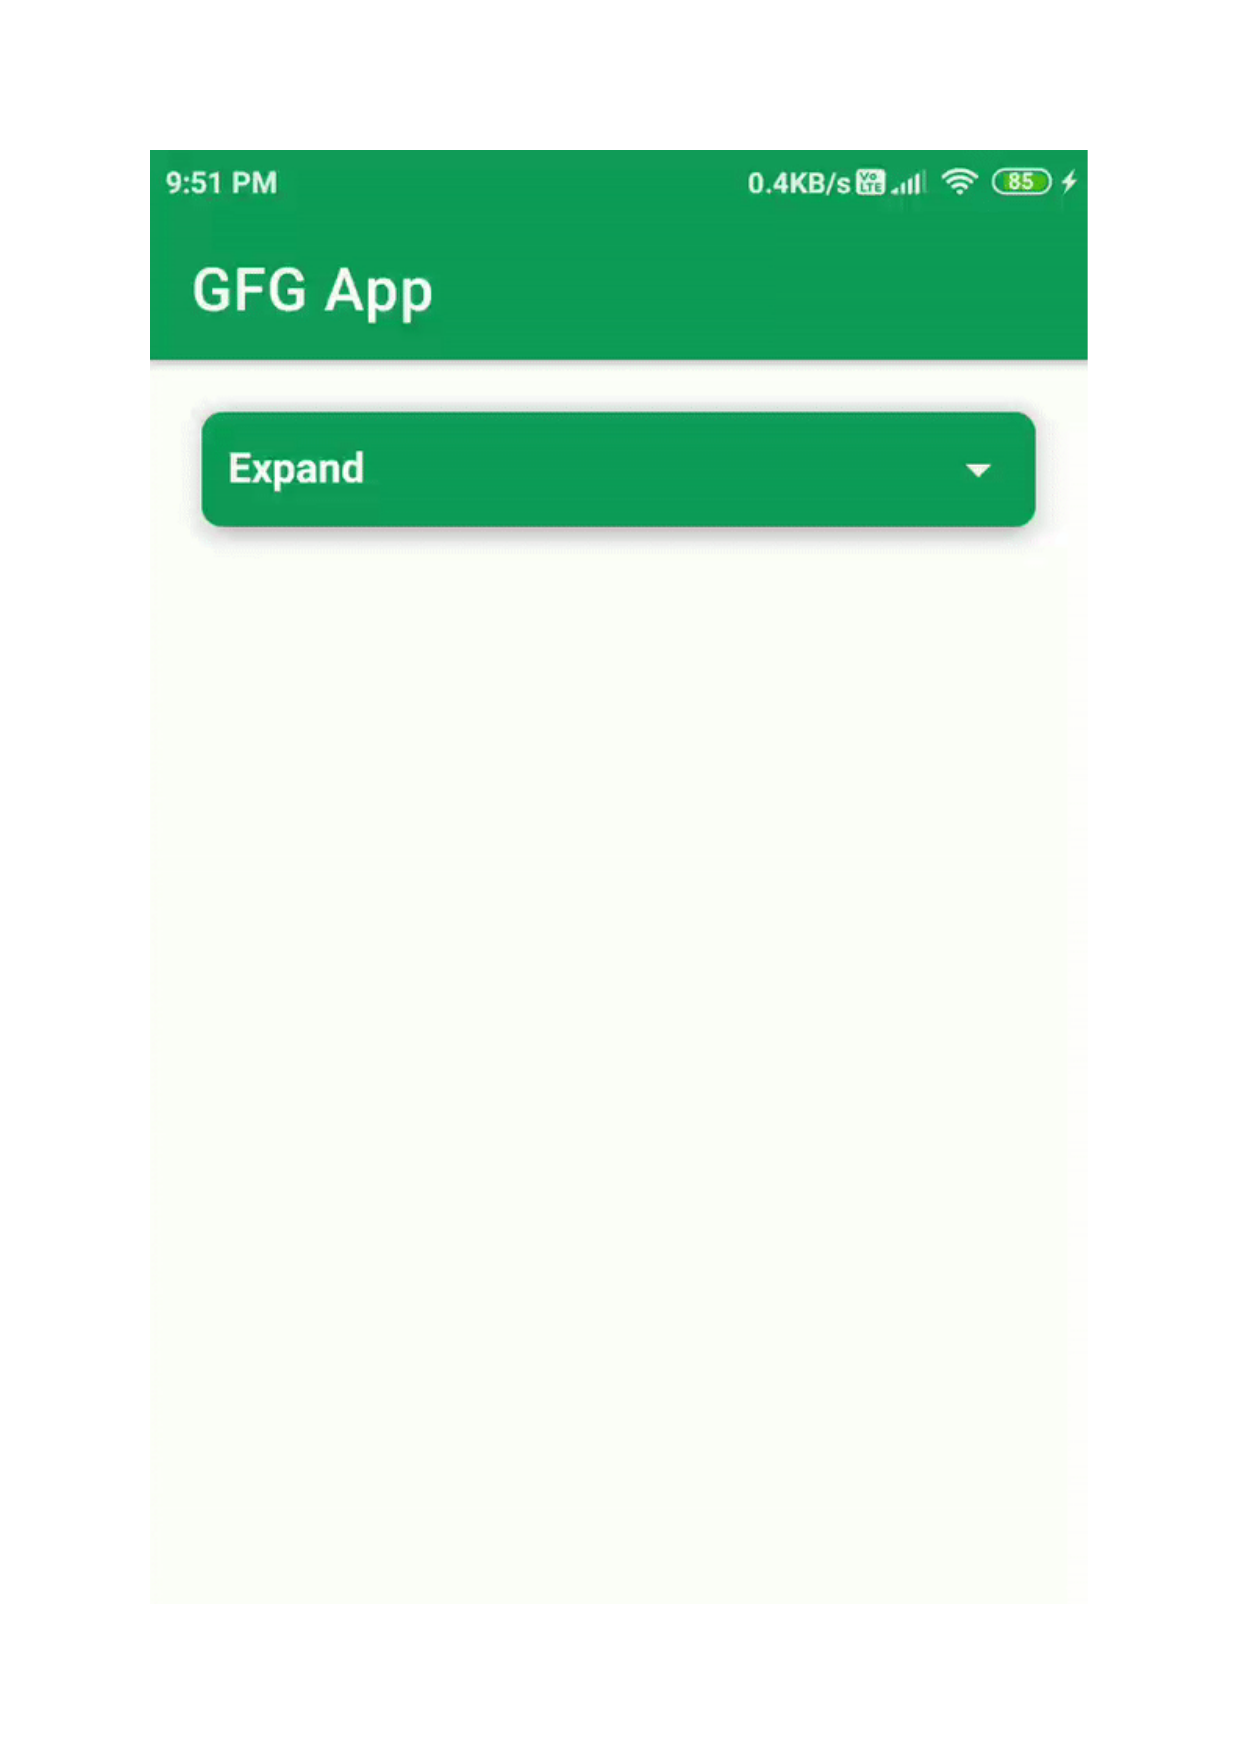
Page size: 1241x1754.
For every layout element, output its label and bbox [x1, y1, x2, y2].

picture [150, 150, 1088, 1604]
